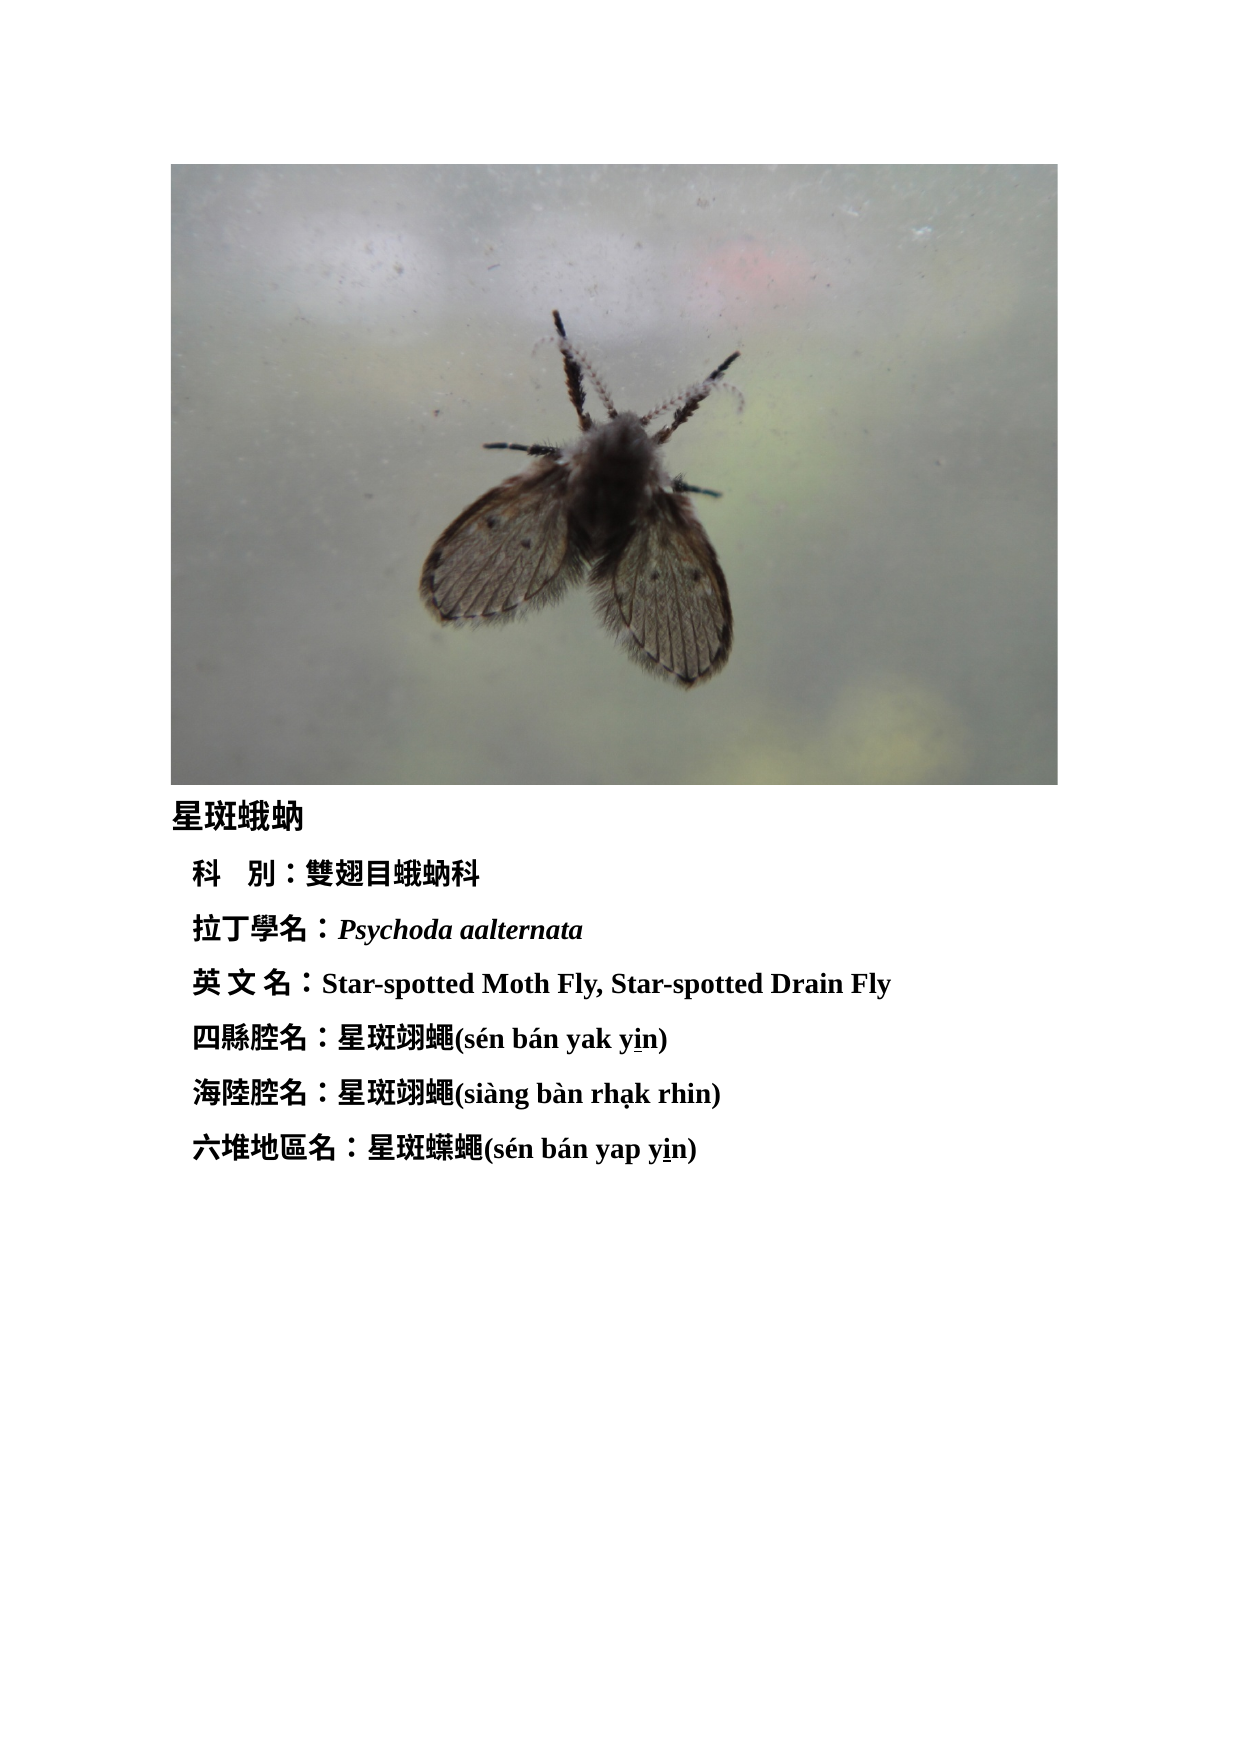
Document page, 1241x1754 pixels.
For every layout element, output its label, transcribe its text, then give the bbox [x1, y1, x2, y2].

picture [170, 164, 1058, 785]
table_cell 星斑蛾蚋 科 別：雙翅目蛾蚋科 拉丁學名：Psychoda aalternata 英 文 名：Star-spotted Moth Fly, Star-spotted Drain Fly 四縣腔名：星斑翊蠅(sén bán yak yin) 海陸腔名：星斑翊蠅(siàng bàn rhạk rhin) 六堆地區名：星斑蠂蠅(sén bán yap yin) [160, 790, 1078, 1174]
table_header [160, 165, 1078, 790]
